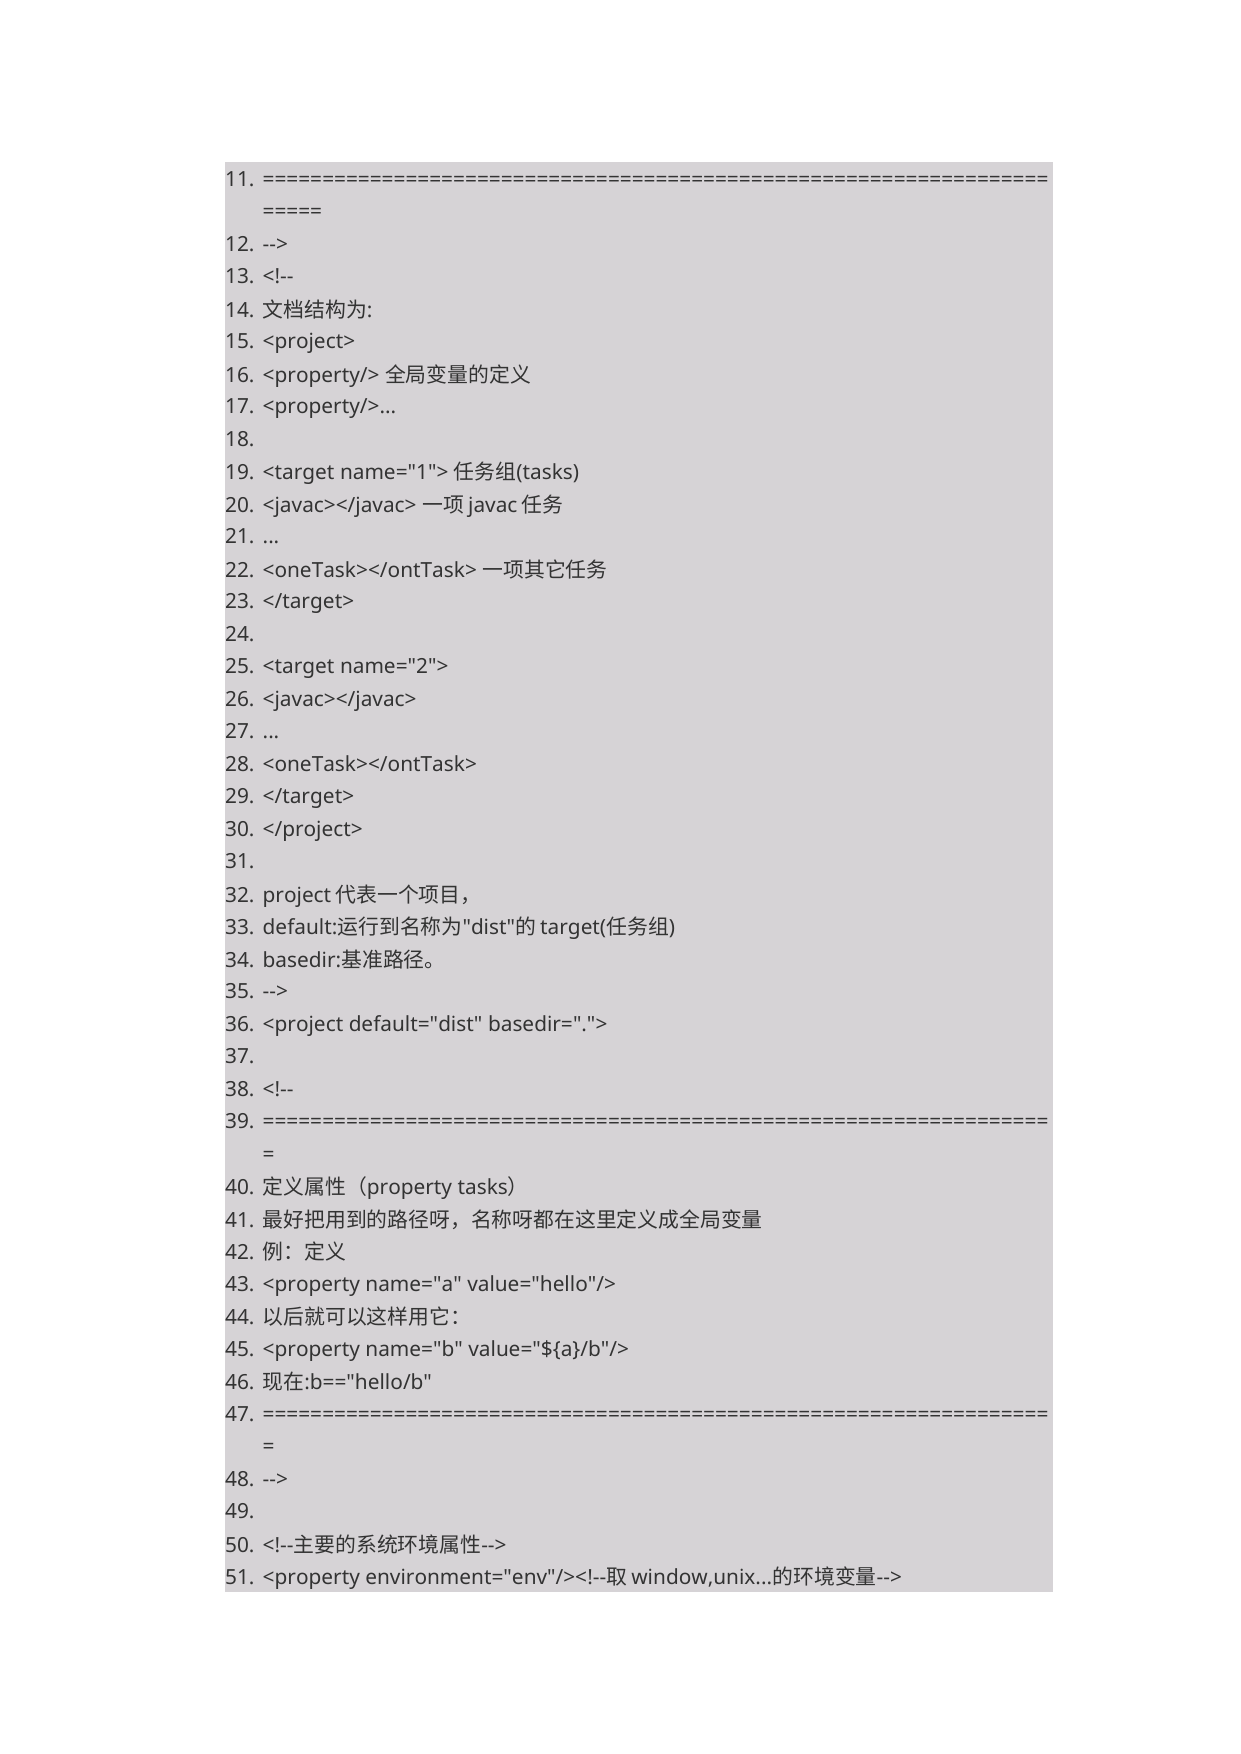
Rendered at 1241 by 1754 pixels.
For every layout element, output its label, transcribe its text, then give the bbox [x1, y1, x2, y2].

list default:运行到名称为"dist"的target(任务组) [225, 909, 1053, 942]
list 以后就可以这样用它： [225, 1299, 1053, 1332]
list --> [225, 974, 1053, 1007]
list <target name="2"> [225, 649, 1053, 682]
list <oneTask></ontTask> 一项其它任务 [225, 552, 1053, 584]
list <property environment="env"/><!--取window,unix...的环境变量--> [225, 1559, 1053, 1592]
list <property/>... [225, 389, 1053, 422]
list <!-- [225, 259, 1053, 292]
list <!--主要的系统环境属性--> [225, 1527, 1053, 1559]
list --> [225, 1462, 1053, 1494]
list =================================================================== [225, 1397, 1053, 1462]
list =================================================================== [225, 1104, 1053, 1169]
list <property/> 全局变量的定义 [225, 357, 1053, 389]
list 文档结构为: [225, 292, 1053, 324]
list 现在:b=="hello/b" [225, 1364, 1053, 1397]
list <project> [225, 324, 1053, 357]
list <property name="a" value="hello"/> [225, 1267, 1053, 1299]
list basedir:基准路径。 [225, 942, 1053, 974]
list <project default="dist" basedir="."> [225, 1007, 1053, 1039]
list ... [225, 714, 1053, 747]
list <javac></javac> [225, 682, 1053, 714]
list project代表一个项目， [225, 877, 1053, 909]
list <!-- [225, 1072, 1053, 1104]
list </project> [225, 812, 1053, 844]
list 例：定义 [225, 1234, 1053, 1267]
list <target name="1"> 任务组(tasks) [225, 454, 1053, 487]
list <oneTask></ontTask> [225, 747, 1053, 779]
list 定义属性（property tasks） [225, 1169, 1053, 1202]
list <property name="b" value="${a}/b"/> [225, 1332, 1053, 1364]
list --> [225, 227, 1053, 259]
list </target> [225, 779, 1053, 812]
list ... [225, 519, 1053, 552]
list </target> [225, 584, 1053, 617]
list 最好把用到的路径呀，名称呀都在这里定义成全局变量 [225, 1202, 1053, 1234]
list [225, 162, 1053, 227]
list <javac></javac> 一项javac任务 [225, 487, 1053, 519]
